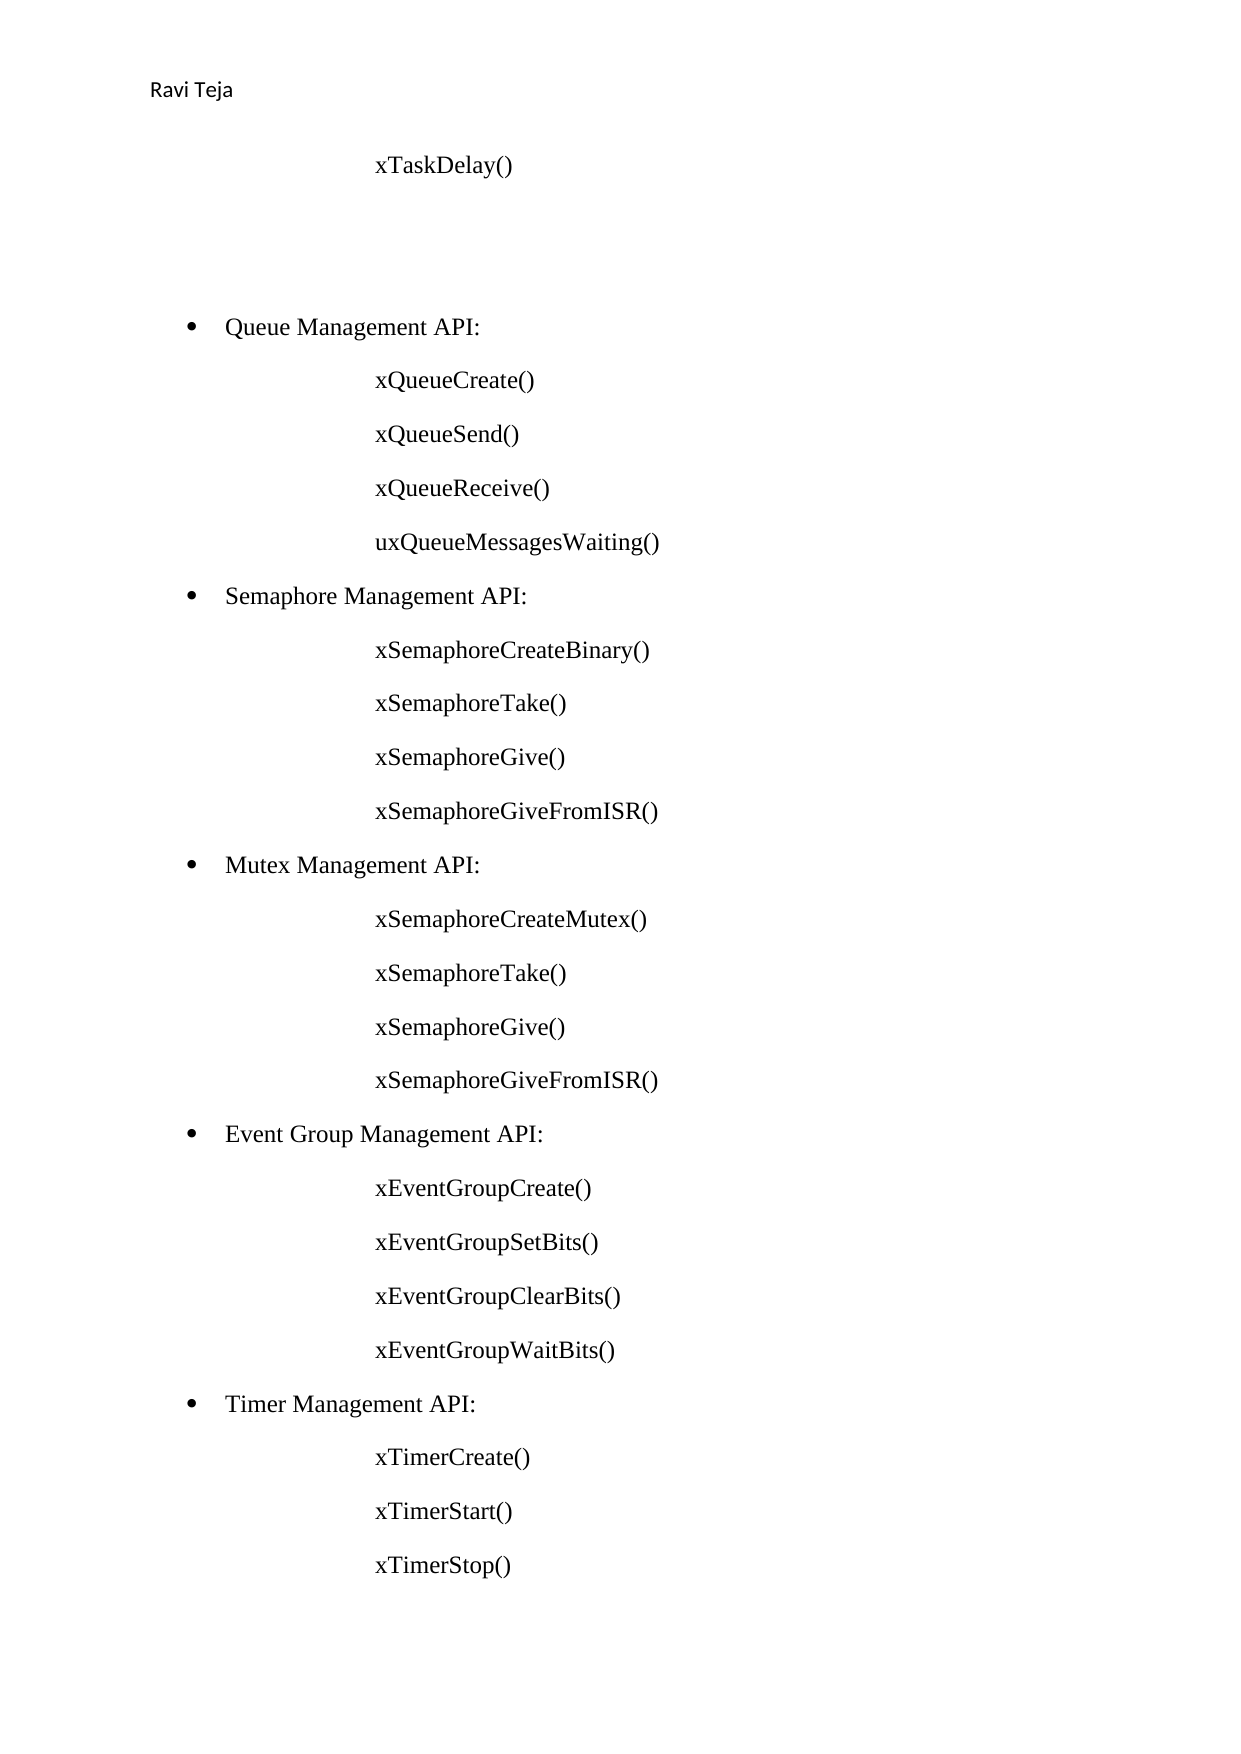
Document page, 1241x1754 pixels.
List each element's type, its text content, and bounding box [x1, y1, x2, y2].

text xTimerCreate() [375, 1442, 1090, 1471]
text xSemaphoreGiveFromISR() [375, 796, 1090, 825]
list Timer Management API: [187, 1389, 1090, 1417]
text xSemaphoreGiveFromISR() [375, 1066, 1090, 1094]
text xSemaphoreGive() [375, 1012, 1090, 1040]
text uxQueueMessagesWaiting() [375, 527, 1090, 556]
text xEventGroupCreate() [375, 1173, 1090, 1202]
text xTimerStart() [375, 1496, 1090, 1525]
list Mutex Management API: [187, 850, 1090, 879]
text xSemaphoreGive() [375, 742, 1090, 771]
text xQueueCreate() [375, 365, 1090, 394]
list Queue Management API: [187, 312, 1090, 340]
text xQueueReceive() [375, 473, 1090, 502]
text xEventGroupSetBits() [375, 1227, 1090, 1256]
text xTaskDelay() [375, 150, 1090, 179]
text xTimerStop() [375, 1550, 1090, 1579]
list Semaphore Management API: [187, 581, 1090, 609]
text xSemaphoreCreateBinary() [375, 635, 1090, 663]
text xSemaphoreCreateMutex() [375, 904, 1090, 933]
text xQueueSend() [375, 419, 1090, 448]
text xEventGroupWaitBits() [375, 1335, 1090, 1363]
text xSemaphoreTake() [375, 688, 1090, 717]
text xEventGroupClearBits() [375, 1281, 1090, 1310]
list Event Group Management API: [187, 1119, 1090, 1148]
text xSemaphoreTake() [375, 958, 1090, 987]
